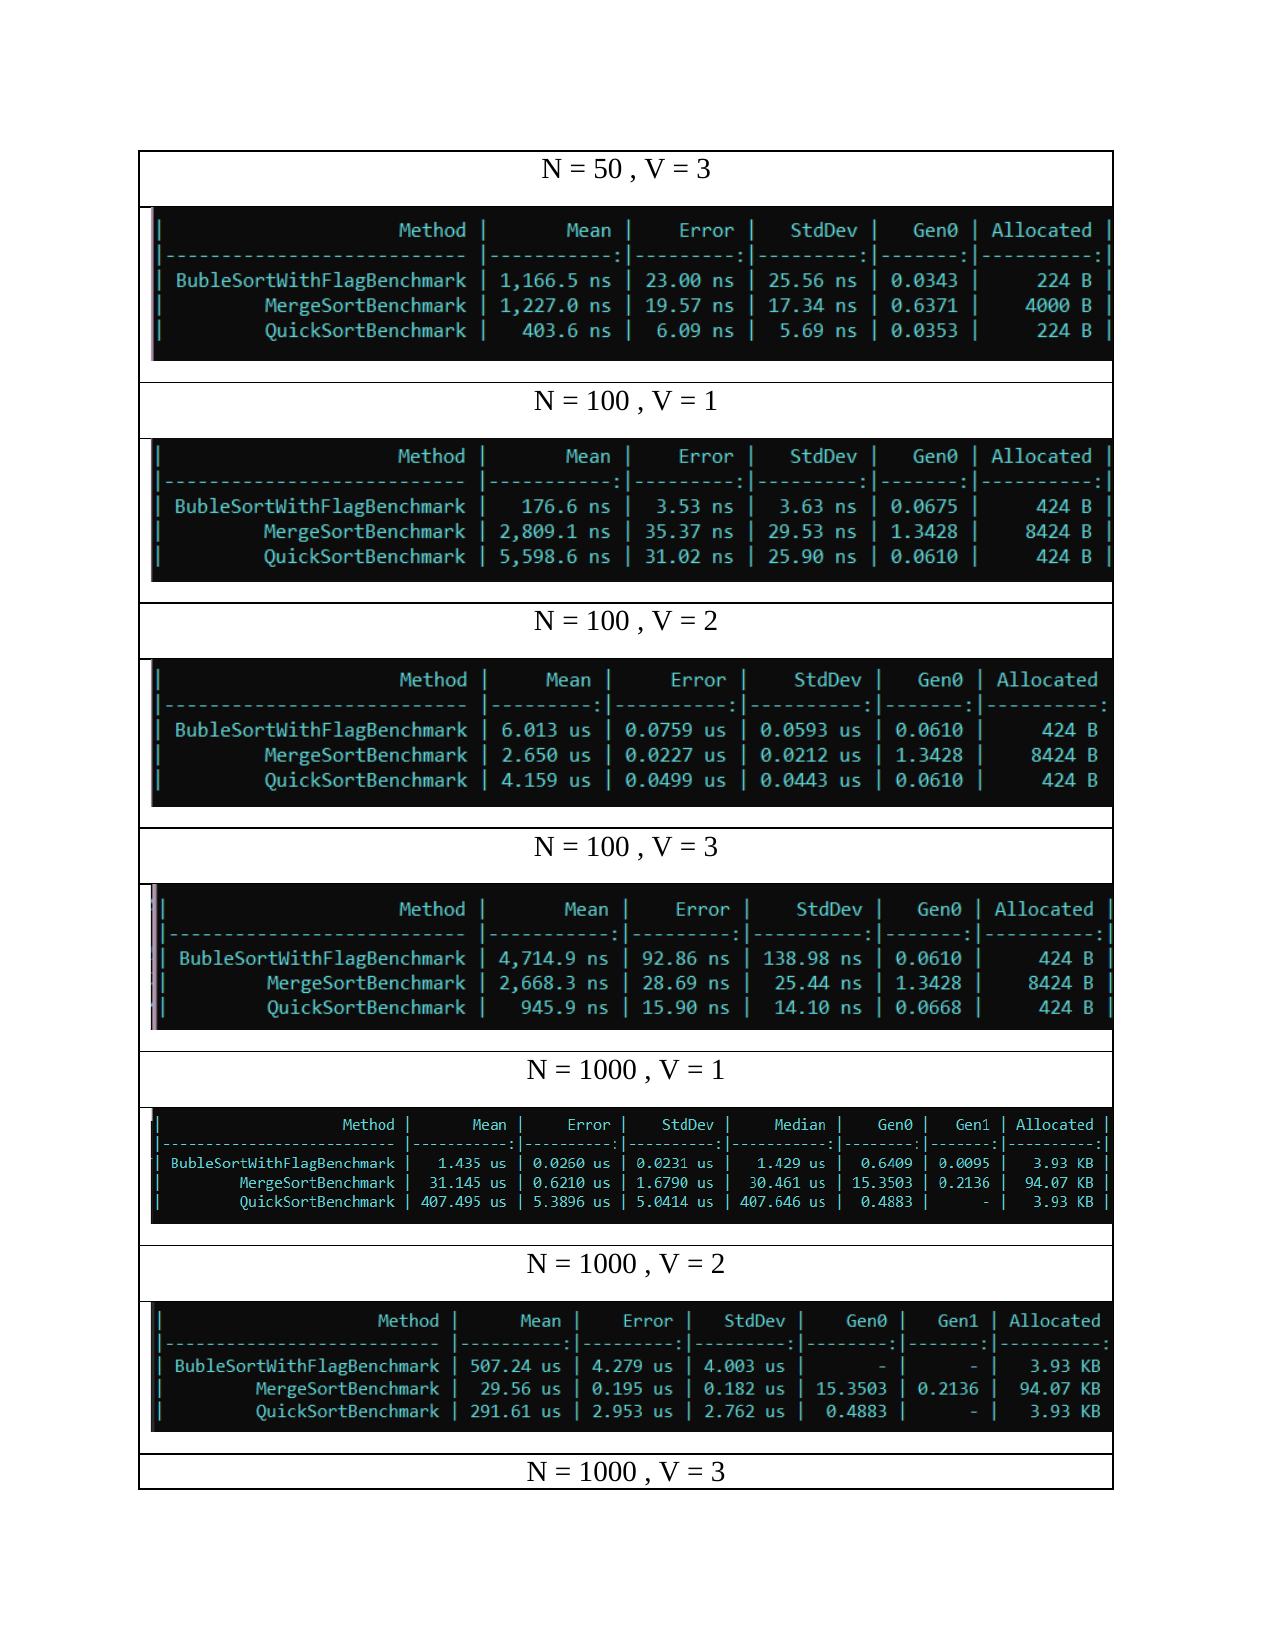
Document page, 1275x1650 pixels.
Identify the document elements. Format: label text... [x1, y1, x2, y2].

table_cell [140, 660, 1112, 827]
table_cell [140, 1108, 1112, 1245]
picture [150, 207, 1114, 361]
table_cell [140, 208, 1112, 381]
picture [150, 438, 1114, 582]
table_cell N = 100 , V = 3 [140, 829, 1112, 883]
table_cell N = 1000 , V = 2 [140, 1246, 1112, 1301]
table_cell N = 50 , V = 3 [140, 152, 1112, 206]
picture [150, 1302, 1114, 1432]
table_cell [140, 439, 1112, 602]
table_cell N = 100 , V = 2 [140, 604, 1112, 658]
picture [150, 1108, 1114, 1224]
table_cell [140, 1302, 1112, 1453]
table_cell [140, 885, 1112, 1051]
table_cell N = 1000 , V = 3 [140, 1455, 1112, 1488]
picture [150, 884, 1114, 1030]
table_cell N = 1000 , V = 1 [140, 1052, 1112, 1107]
table_cell N = 100 , V = 1 [140, 383, 1112, 437]
picture [150, 659, 1114, 807]
